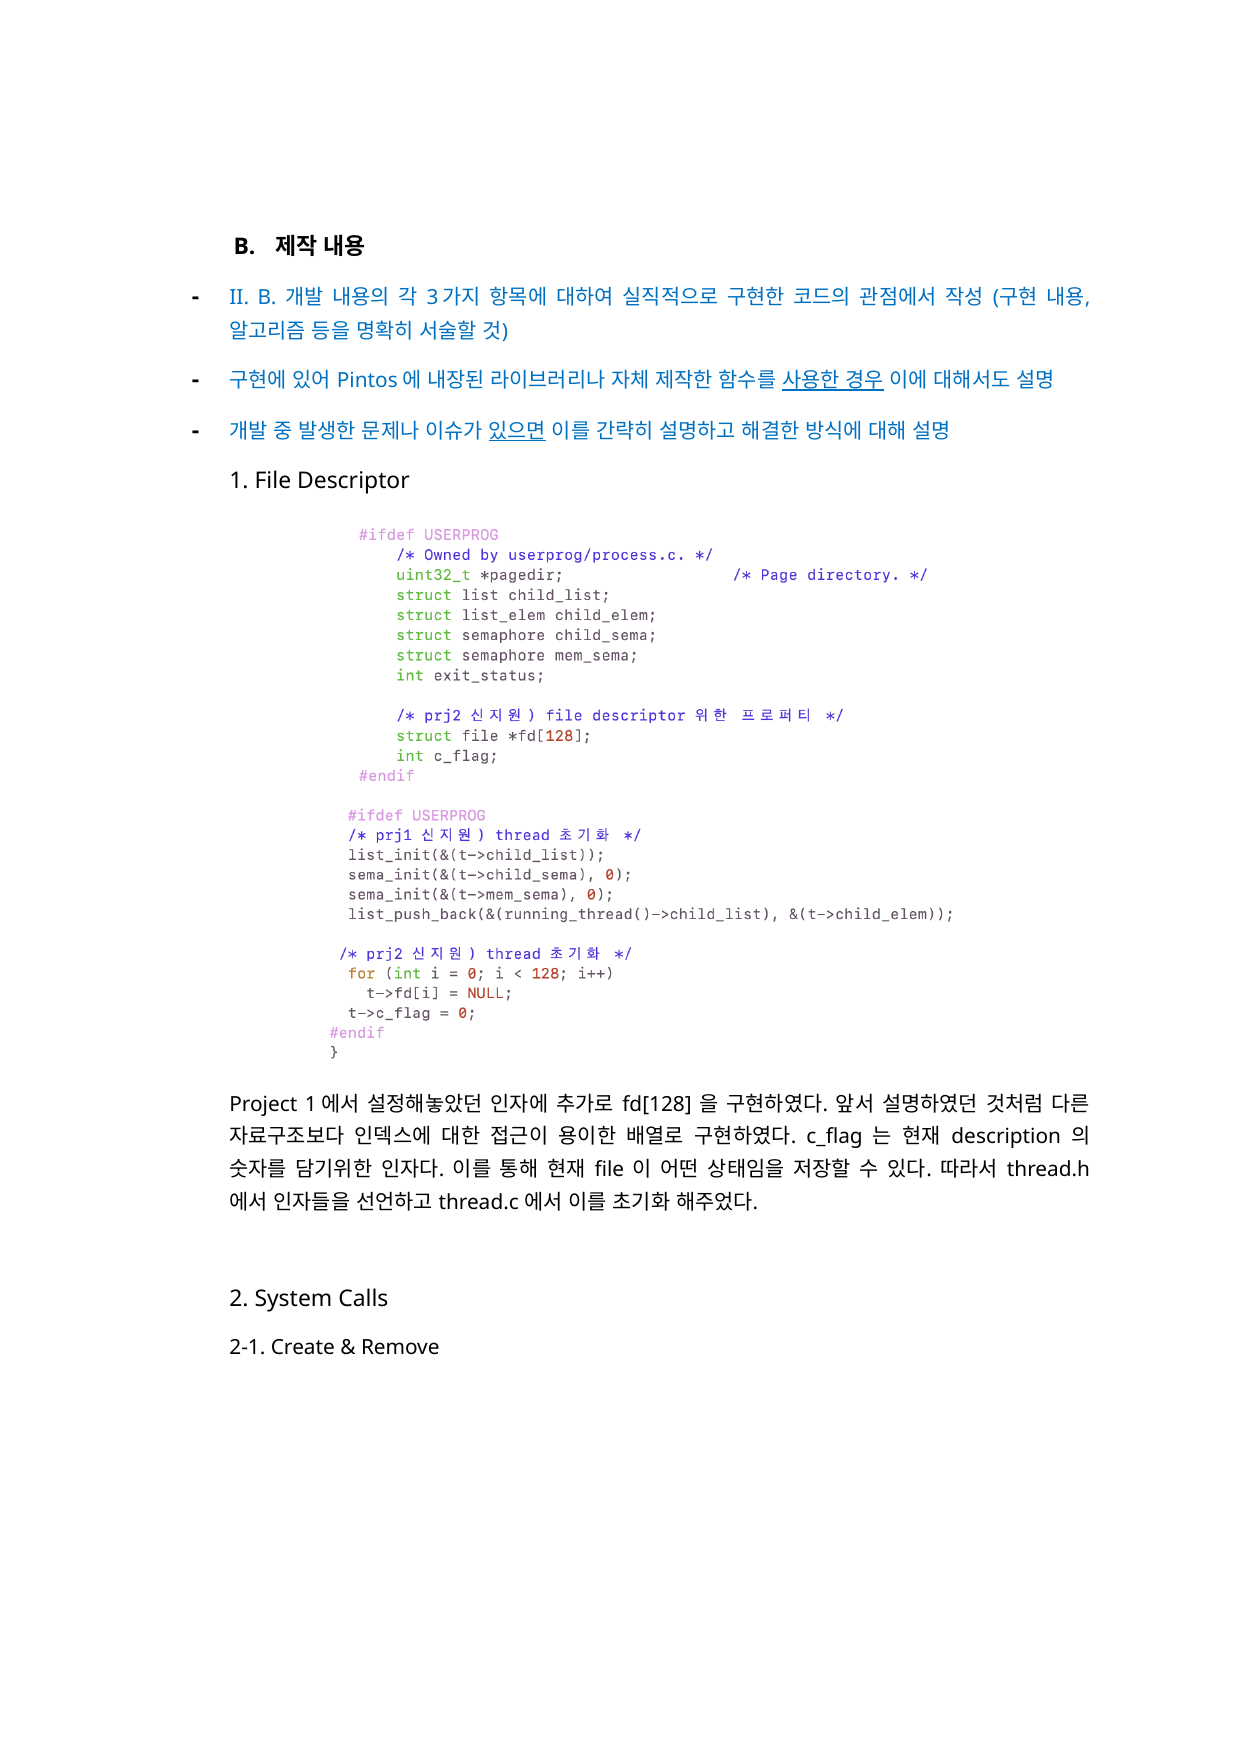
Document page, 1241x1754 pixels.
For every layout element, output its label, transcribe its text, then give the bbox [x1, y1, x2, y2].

list 구현에 있어 Pintos에 내장된 라이브러리나 자체 제작한 함수를 사용한 경우 이에 대해서도 설명 [192, 363, 1090, 394]
picture [324, 795, 995, 1069]
list 제작 내용 [233, 228, 1090, 261]
list II. B. 개발 내용의 각 3가지 항목에 대하여 실직적으로 구현한 코드의 관점에서 작성 (구현 내용, 알고리즘 등을 명확히 서술할 것) [192, 280, 1090, 344]
text 2. System Calls [229, 1282, 1090, 1313]
text Project 1에서 설정해놓았던 인자에 추가로 fd[128] 을 구현하였다. 앞서 설명하였던 것처럼 다른 자료구조보다 인덱스에 대한 접근이 용이한 배열로 구현하였다. c_flag 는 현재 description 의 숫자를 담기위한 인자다. 이를 통해 현재 file 이 어떤 상태임을 저장할 수 있다. 따라서 thread.h 에서 인자들을 선언하고 thread.c 에서 이를 초기화 해주었다. [229, 1087, 1090, 1215]
list 개발 중 발생한 문제나 이슈가 있으면 이를 간략히 설명하고 해결한 방식에 대해 설명 [192, 414, 1090, 445]
text 1. File Descriptor [229, 464, 1090, 495]
list 2-1. Create & Remove [229, 1332, 1090, 1361]
picture [353, 514, 967, 794]
